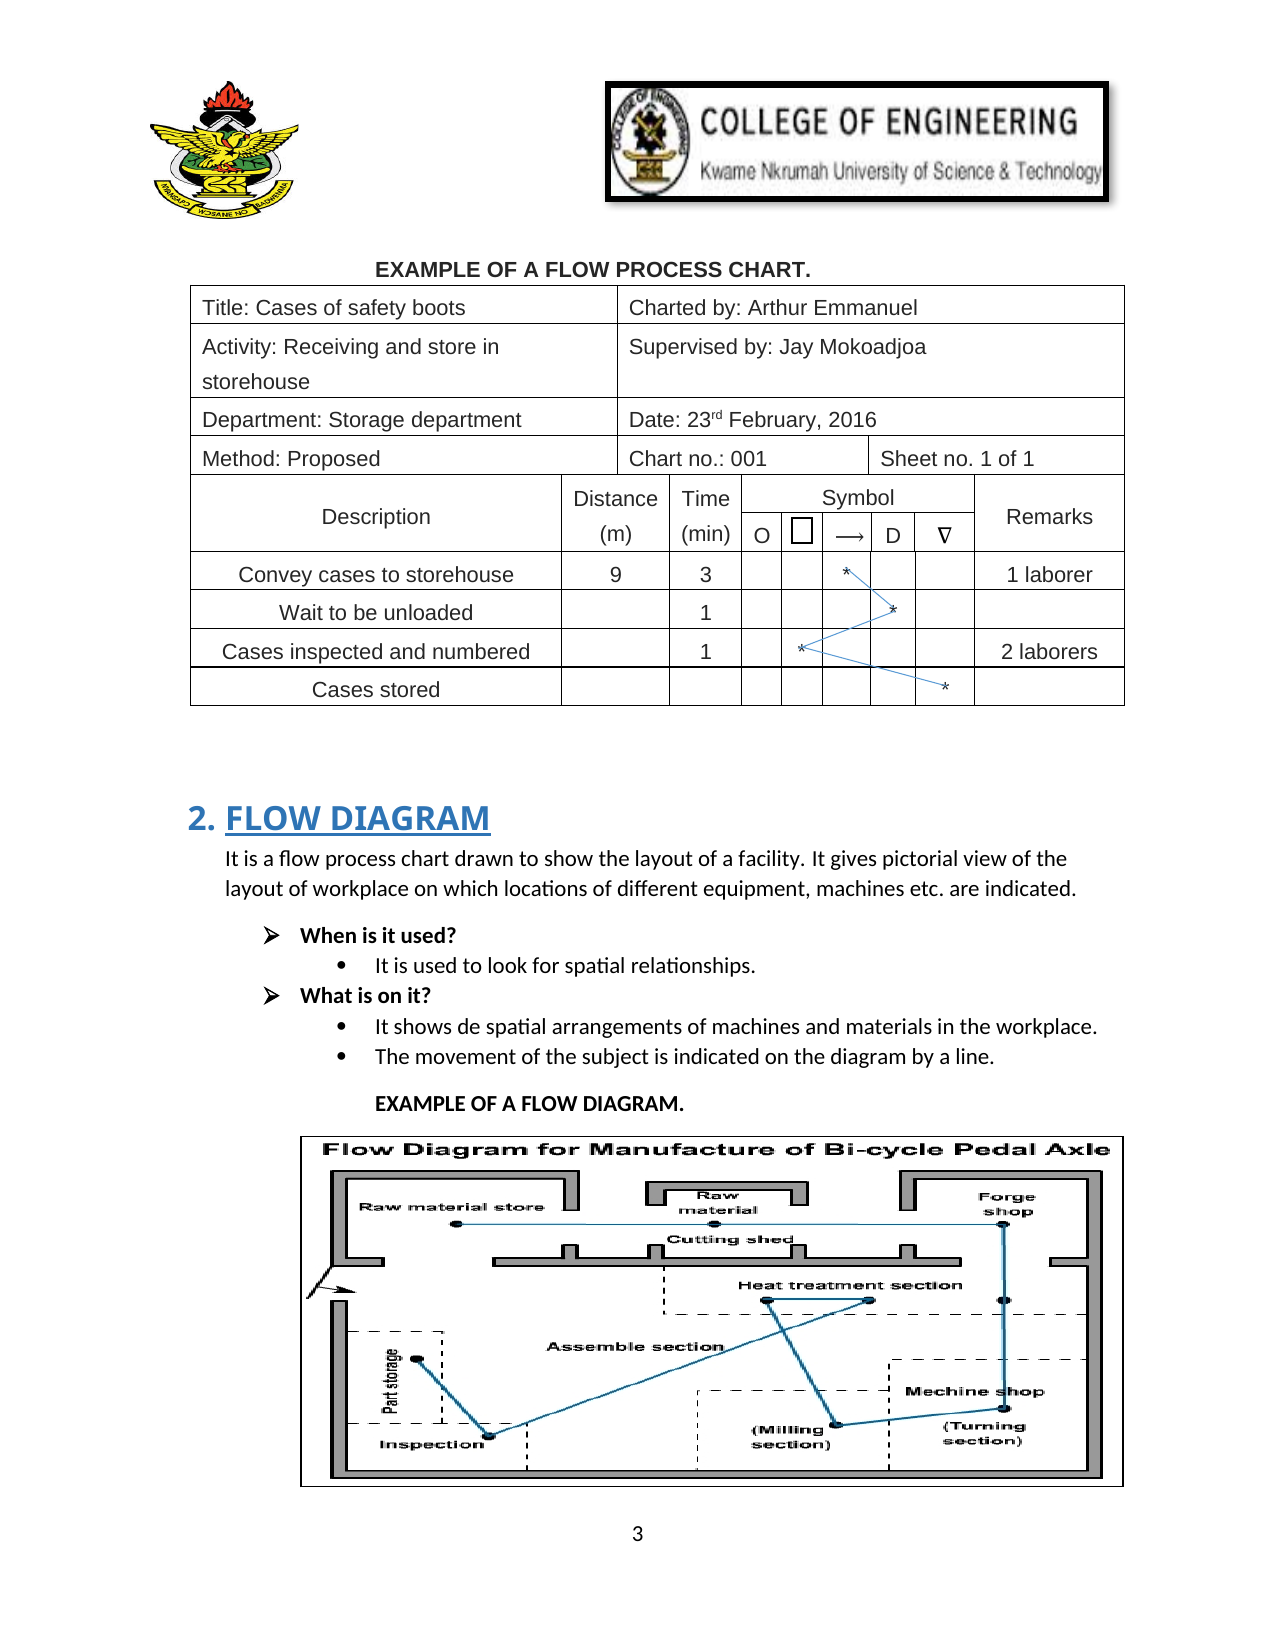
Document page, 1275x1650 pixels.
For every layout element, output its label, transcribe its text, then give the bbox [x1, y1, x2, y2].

table_cell [823, 668, 870, 705]
table_cell 1 [670, 590, 741, 628]
table_cell Wait to be unloaded [191, 590, 561, 628]
table_cell Description [191, 475, 561, 551]
table_cell [782, 590, 822, 628]
table_cell [562, 590, 669, 628]
table_cell ⟶ [823, 513, 871, 551]
list When is it used? [262, 921, 1125, 949]
table_cell [823, 590, 870, 628]
table_cell [916, 629, 974, 666]
table_cell ∇ [915, 513, 974, 551]
list It shows de spatial arrangements of machines and materials in the workplace. [337, 1012, 1125, 1040]
table_cell [562, 668, 669, 705]
text It is a flow process chart drawn to show the layout of a facility. It gives pictorial view of the layout of workplace on which locations of different equipment, machines etc. are indicated. [225, 844, 1125, 902]
table_cell 1 [670, 629, 741, 666]
table_cell [823, 654, 866, 666]
picture [302, 1137, 1122, 1486]
table_cell [871, 629, 915, 666]
table_cell [742, 552, 781, 589]
table_cell 2 laborers [975, 629, 1124, 666]
table_cell [871, 668, 915, 705]
picture [150, 81, 299, 219]
table_cell [782, 668, 822, 705]
table_cell Chart no.: 001 [618, 436, 868, 474]
list What is on it? [262, 982, 1125, 1009]
table_cell D [872, 513, 914, 551]
table_cell [562, 629, 669, 666]
table_cell [975, 668, 1124, 705]
table_cell [670, 668, 741, 705]
table_header Charted by: Arthur Emmanuel [618, 286, 1124, 323]
table_cell * [823, 552, 870, 589]
list The movement of the subject is indicated on the diagram by a line. [337, 1042, 1125, 1070]
table_cell Cases inspected and numbered [191, 629, 561, 666]
table_cell Convey cases to storehouse [191, 552, 561, 589]
table_cell Method: Proposed [191, 436, 617, 474]
table_cell Remarks [975, 475, 1124, 551]
table_cell * [782, 629, 822, 666]
text EXAMPLE OF A FLOW PROCESS CHART. [375, 247, 1125, 282]
table_cell [782, 513, 822, 551]
table_cell O [742, 513, 781, 551]
table_cell [975, 590, 1124, 628]
table_cell [782, 552, 822, 589]
table_cell Distance (m) [562, 475, 669, 551]
table_cell [742, 668, 781, 705]
table_cell Sheet no. 1 of 1 [869, 436, 1124, 474]
table_cell Symbol [742, 475, 974, 512]
table_cell [916, 552, 974, 589]
subtitle FLOW DIAGRAM [187, 795, 1125, 841]
table_cell Date: 23rd February, 2016 [618, 398, 1124, 435]
table_cell Activity: Receiving and store in storehouse [191, 324, 617, 397]
table_cell 1 laborer [975, 552, 1124, 589]
table_cell [742, 629, 781, 666]
table_cell [916, 590, 974, 628]
text EXAMPLE OF A FLOW DIAGRAM. [300, 1089, 1125, 1117]
table_cell * [871, 590, 915, 628]
table_cell Time (min) [670, 475, 741, 551]
table_cell 9 [562, 552, 669, 589]
picture [611, 88, 1103, 196]
table_cell * [916, 668, 974, 705]
table_cell Department: Storage department [191, 398, 617, 435]
table_cell [871, 552, 915, 589]
table_cell [742, 590, 781, 628]
table_cell 3 [670, 552, 741, 589]
table_cell Cases stored [191, 668, 561, 705]
table_header Title: Cases of safety boots [191, 286, 617, 323]
list It is used to look for spatial relationships. [337, 951, 1125, 979]
table_cell Supervised by: Jay Mokoadjoa [618, 324, 1124, 397]
table_cell [823, 629, 870, 664]
